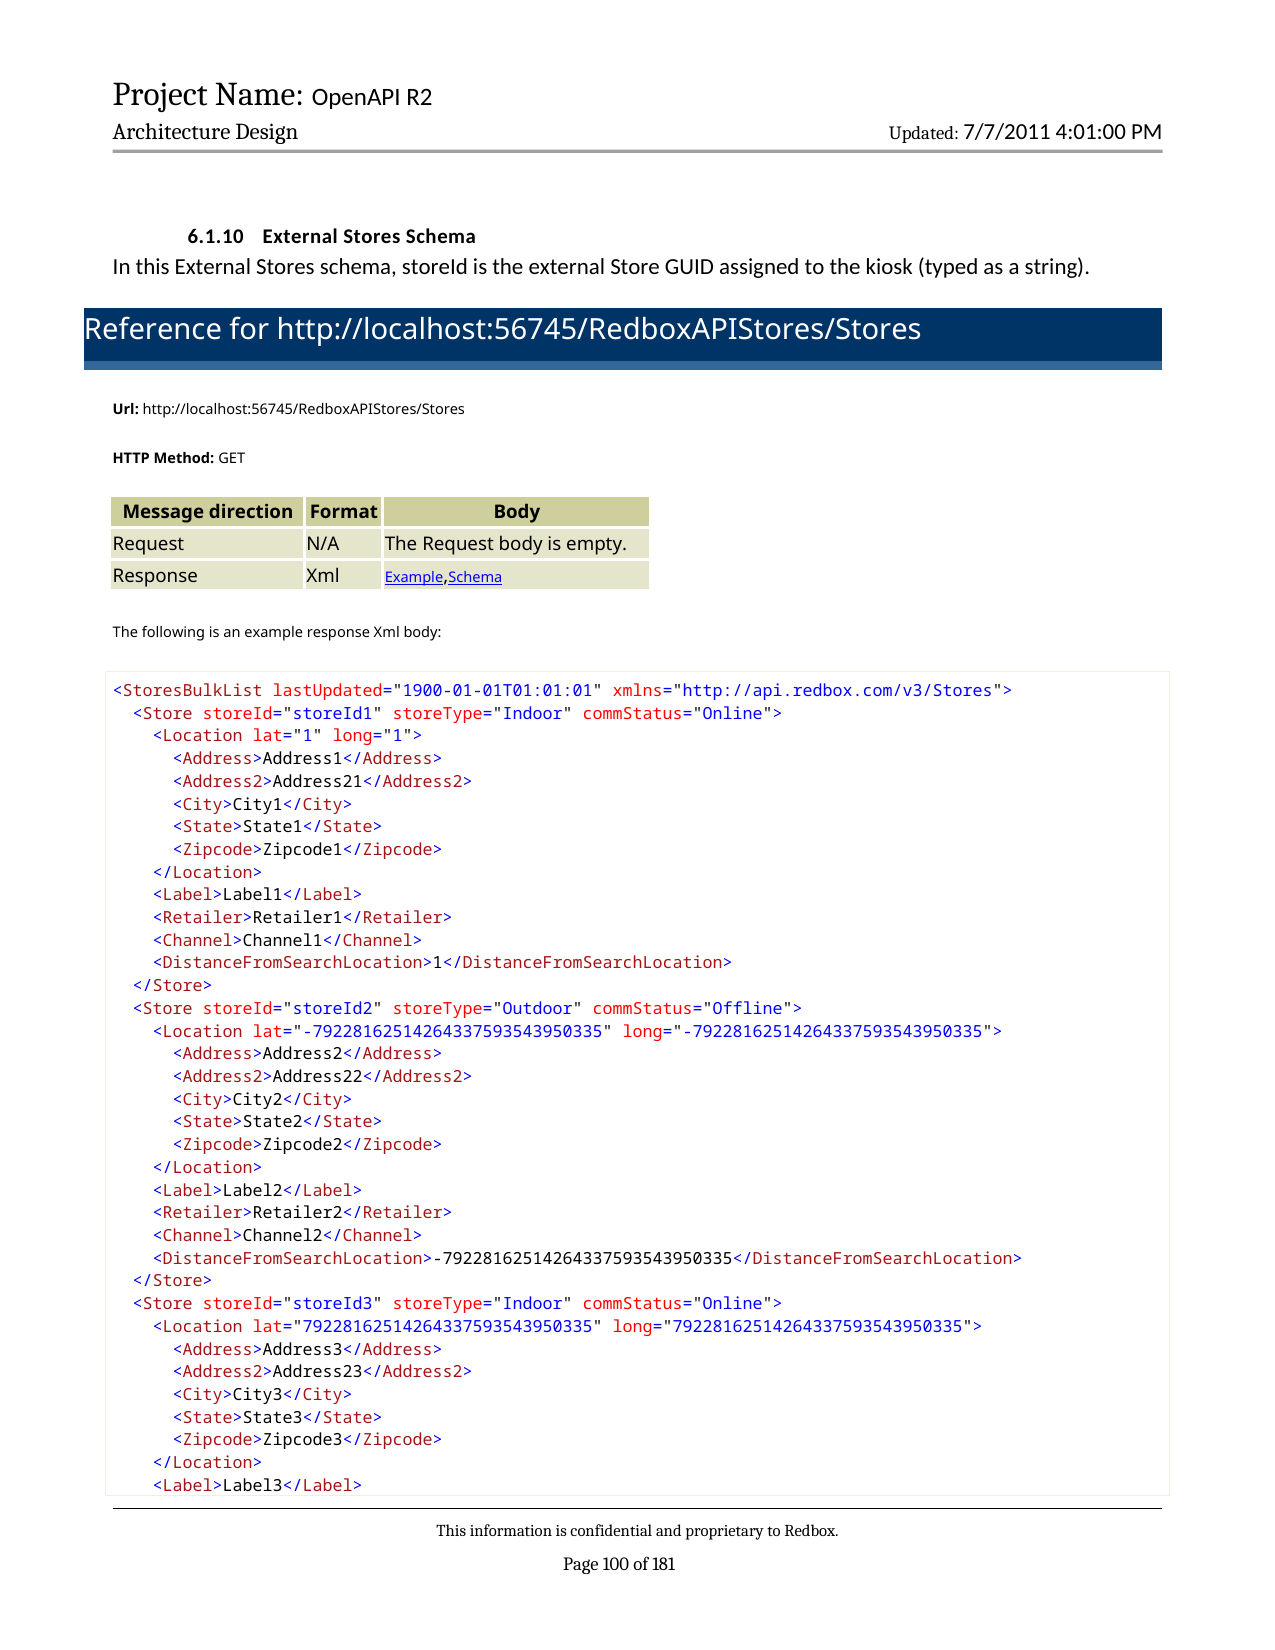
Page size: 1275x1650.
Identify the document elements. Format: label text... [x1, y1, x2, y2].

text In this External Stores schema, storeId is the external Store GUID assigned to the kiosk (typed as a string). [112, 252, 1162, 280]
text <Location lat="1" long="1"> [112, 724, 1162, 747]
text <DistanceFromSearchLocation>1</DistanceFromSearchLocation> [112, 951, 1162, 974]
text <Store storeId="storeId3" storeType="Indoor" commStatus="Online"> [112, 1292, 1162, 1314]
text <Label>Label1</Label> [112, 883, 1162, 906]
text <StoresBulkList lastUpdated="1900-01-01T01:01:01" xmlns="http://api.redbox.com/v3/Stores"> [106, 672, 1169, 701]
text <Channel>Channel2</Channel> [112, 1224, 1162, 1246]
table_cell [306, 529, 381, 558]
text <State>State1</State> [112, 815, 1162, 838]
text <City>City2</City> [112, 1087, 1162, 1110]
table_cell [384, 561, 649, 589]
text <Label>Label3</Label> [112, 1473, 1162, 1495]
text <Location lat="-79228162514264337593543950335" long="-79228162514264337593543950335"> [112, 1019, 1162, 1042]
text <City>City3</City> [112, 1383, 1162, 1405]
text Url: http://localhost:56745/RedboxAPIStores/Stores [112, 399, 1162, 419]
text </Store> [112, 1269, 1162, 1292]
text <Label>Label2</Label> [112, 1178, 1162, 1201]
subtitle External Stores Schema [187, 224, 1162, 249]
text </Location> [112, 860, 1162, 883]
text <State>State3</State> [112, 1405, 1162, 1428]
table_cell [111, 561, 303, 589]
text <Zipcode>Zipcode3</Zipcode> [112, 1428, 1162, 1451]
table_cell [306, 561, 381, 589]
text <DistanceFromSearchLocation>-79228162514264337593543950335</DistanceFromSearchLocation> [112, 1246, 1162, 1269]
text </Location> [112, 1451, 1162, 1473]
text <Location lat="79228162514264337593543950335" long="79228162514264337593543950335"> [112, 1314, 1162, 1337]
text <Address>Address3</Address> [112, 1337, 1162, 1360]
text HTTP Method: GET [112, 448, 1162, 468]
text <Address2>Address22</Address2> [112, 1065, 1162, 1087]
text <Store storeId="storeId1" storeType="Indoor" commStatus="Online"> [112, 701, 1162, 724]
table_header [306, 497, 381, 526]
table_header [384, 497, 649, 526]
text <Address>Address1</Address> [112, 747, 1162, 769]
text <Address>Address2</Address> [112, 1042, 1162, 1065]
text <Store storeId="storeId2" storeType="Outdoor" commStatus="Offline"> [112, 997, 1162, 1019]
text <Zipcode>Zipcode2</Zipcode> [112, 1133, 1162, 1156]
text <State>State2</State> [112, 1110, 1162, 1133]
text <Address2>Address21</Address2> [112, 769, 1162, 792]
text <Retailer>Retailer1</Retailer> [112, 906, 1162, 928]
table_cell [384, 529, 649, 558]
text <Zipcode>Zipcode1</Zipcode> [112, 838, 1162, 860]
text </Store> [112, 974, 1162, 997]
text <Channel>Channel1</Channel> [112, 928, 1162, 951]
subtitle Reference for http://localhost:56745/RedboxAPIStores/Stores [84, 308, 1162, 361]
text </Location> [112, 1156, 1162, 1178]
text <City>City1</City> [112, 792, 1162, 815]
text The following is an example response Xml body: [112, 622, 1162, 642]
text <Retailer>Retailer2</Retailer> [112, 1201, 1162, 1224]
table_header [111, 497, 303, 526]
text <Address2>Address23</Address2> [112, 1360, 1162, 1383]
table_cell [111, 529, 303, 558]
